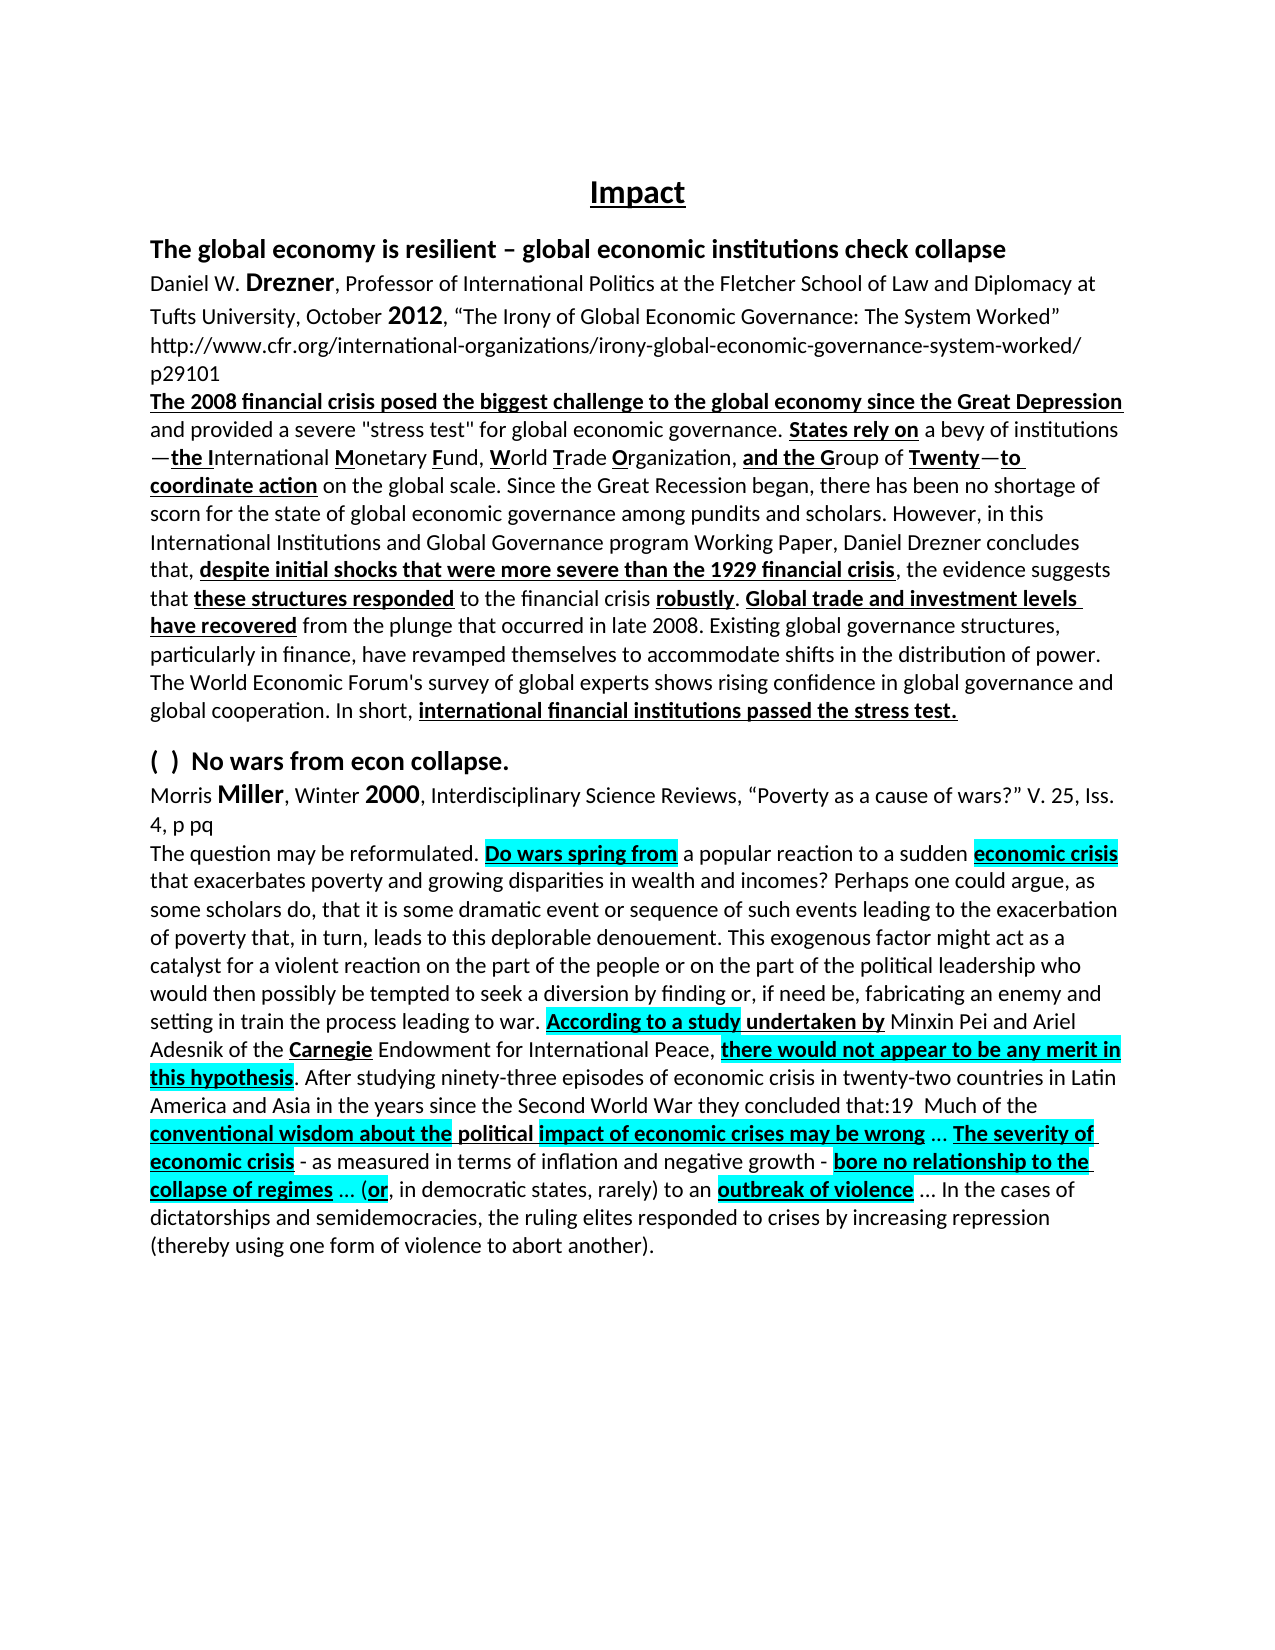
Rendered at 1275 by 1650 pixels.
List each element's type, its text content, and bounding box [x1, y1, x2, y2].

subtitle The global economy is resilient – global economic institutions check collapse [150, 232, 1125, 265]
text Morris Miller, Winter 2000, Interdisciplinary Science Reviews, “Poverty as a cause of wars?” V. 25, Iss. 4, p pq [150, 778, 1125, 839]
text The 2008 financial crisis posed the biggest challenge to the global economy since the Great Depression and provided a severe "stress test" for global economic governance. States rely on a bevy of institutions—the International Monetary Fund, World Trade Organization, and the Group of Twenty—to coordinate action on the global scale. Since the Great Recession began, there has been no shortage of scorn for the state of global economic governance among pundits and scholars. However, in this International Institutions and Global Governance program Working Paper, Daniel Drezner concludes that, despite initial shocks that were more severe than the 1929 financial crisis, the evidence suggests that these structures responded to the financial crisis robustly. Global trade and investment levels have recovered from the plunge that occurred in late 2008. Existing global governance structures, particularly in finance, have revamped themselves to accommodate shifts in the distribution of power. The World Economic Forum's survey of global experts shows rising confidence in global governance and global cooperation. In short, international financial institutions passed the stress test. [150, 387, 1125, 724]
text Daniel W. Drezner, Professor of International Politics at the Fletcher School of Law and Diplomacy at Tufts University, October 2012, “The Irony of Global Economic Governance: The System Worked” http://www.cfr.org/international-organizations/irony-global-economic-governance-system-worked/p29101 [150, 265, 1125, 387]
subtitle Impact [150, 171, 1125, 212]
text The question may be reformulated. Do wars spring from a popular reaction to a sudden economic crisis that exacerbates poverty and growing disparities in wealth and incomes? Perhaps one could argue, as some scholars do, that it is some dramatic event or sequence of such events leading to the exacerbation of poverty that, in turn, leads to this deplorable denouement. This exogenous factor might act as a catalyst for a violent reaction on the part of the people or on the part of the political leadership who would then possibly be tempted to seek a diversion by finding or, if need be, fabricating an enemy and setting in train the process leading to war. According to a study undertaken by and Ariel Adesnik of the Carnegie Endowment for International Peace, there would not appear to be any merit in this hypothesis. After studying ninety-three episodes of economic crisis in twenty-two countries in Latin America and Asia in the years since the Second World War they concluded that:19 Much of the conventional wisdom about the political impact of economic crises may be wrong ... The severity of economic crisis - as measured in terms of inflation and negative growth - bore no relationship to the collapse of regimes ... (or, in democratic states, rarely) to an outbreak of violence ... In the cases of dictatorships and semidemocracies, the ruling elites responded to crises by increasing repression (thereby using one form of violence to abort another). [150, 839, 1125, 1259]
subtitle ( ) No wars from econ collapse. [150, 744, 1125, 778]
